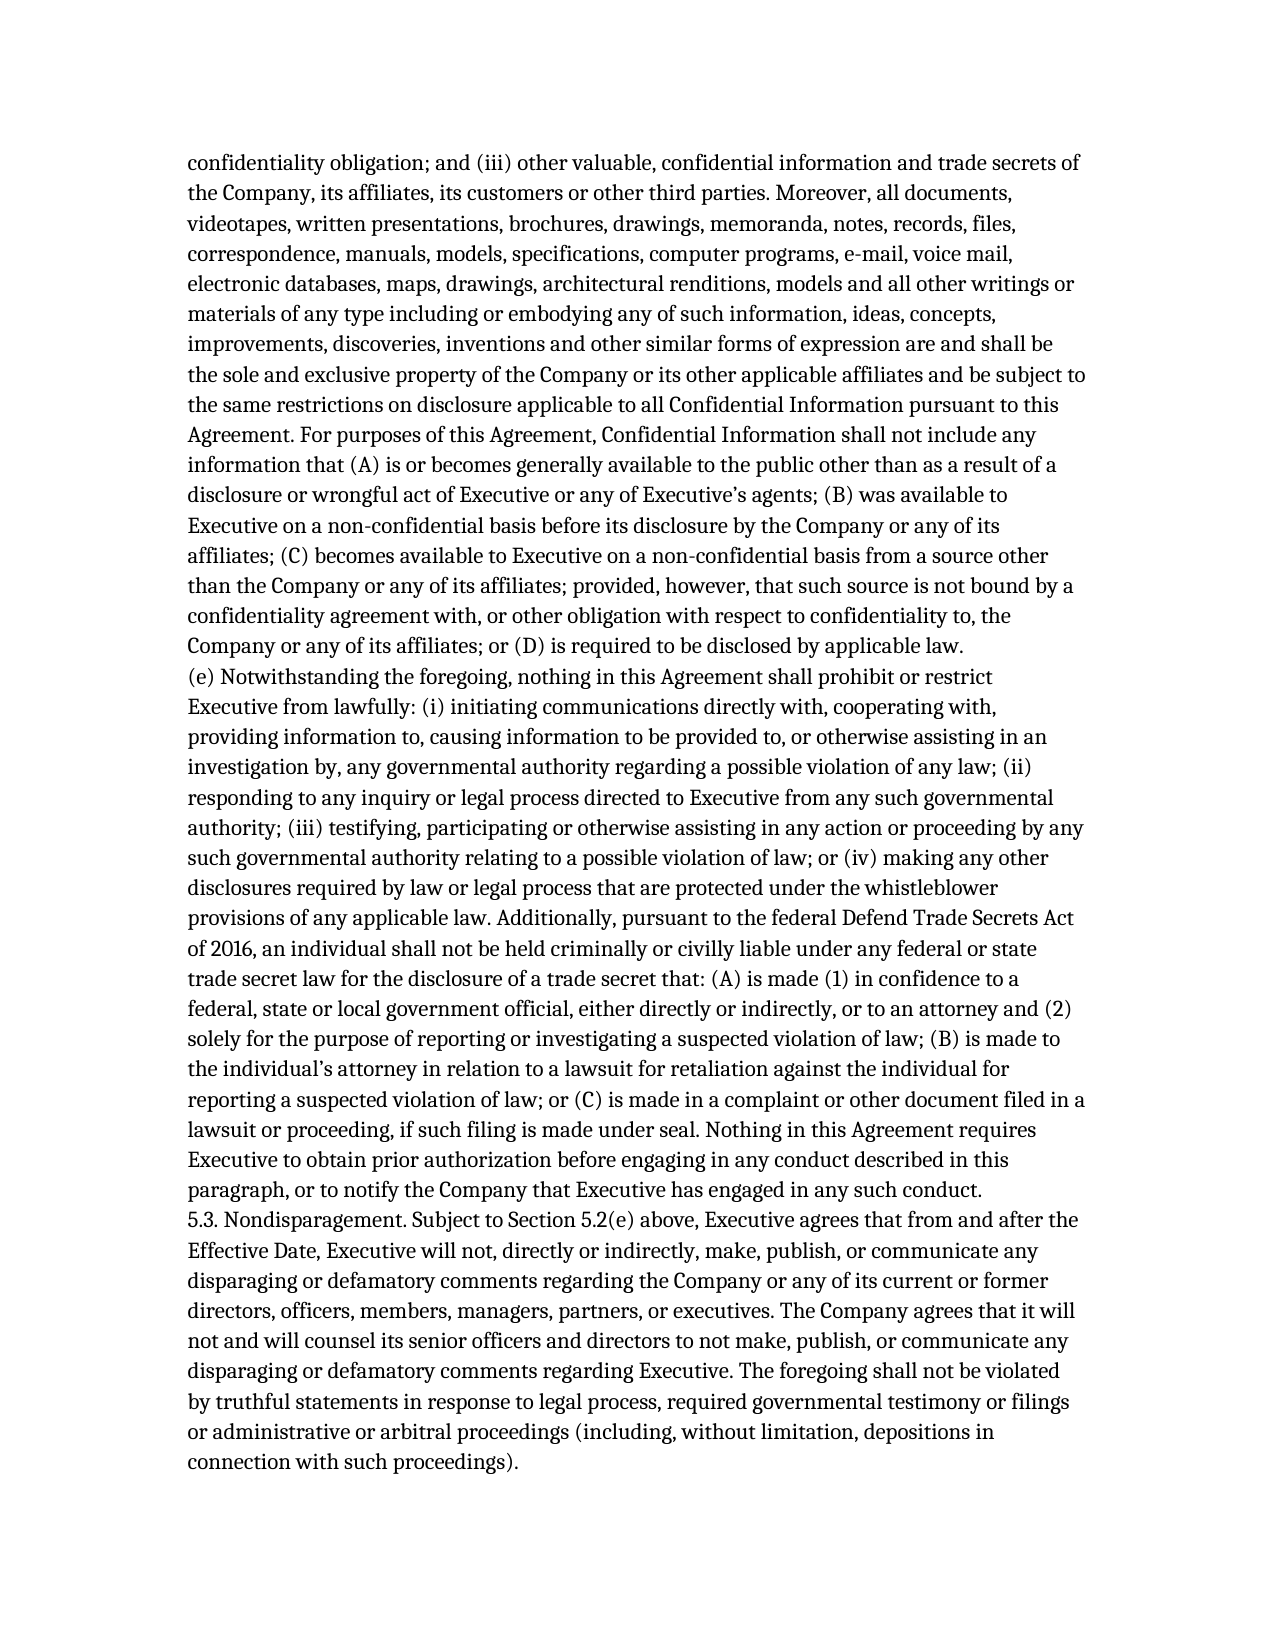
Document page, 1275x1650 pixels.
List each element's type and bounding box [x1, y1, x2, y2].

text [187, 150, 1087, 1475]
